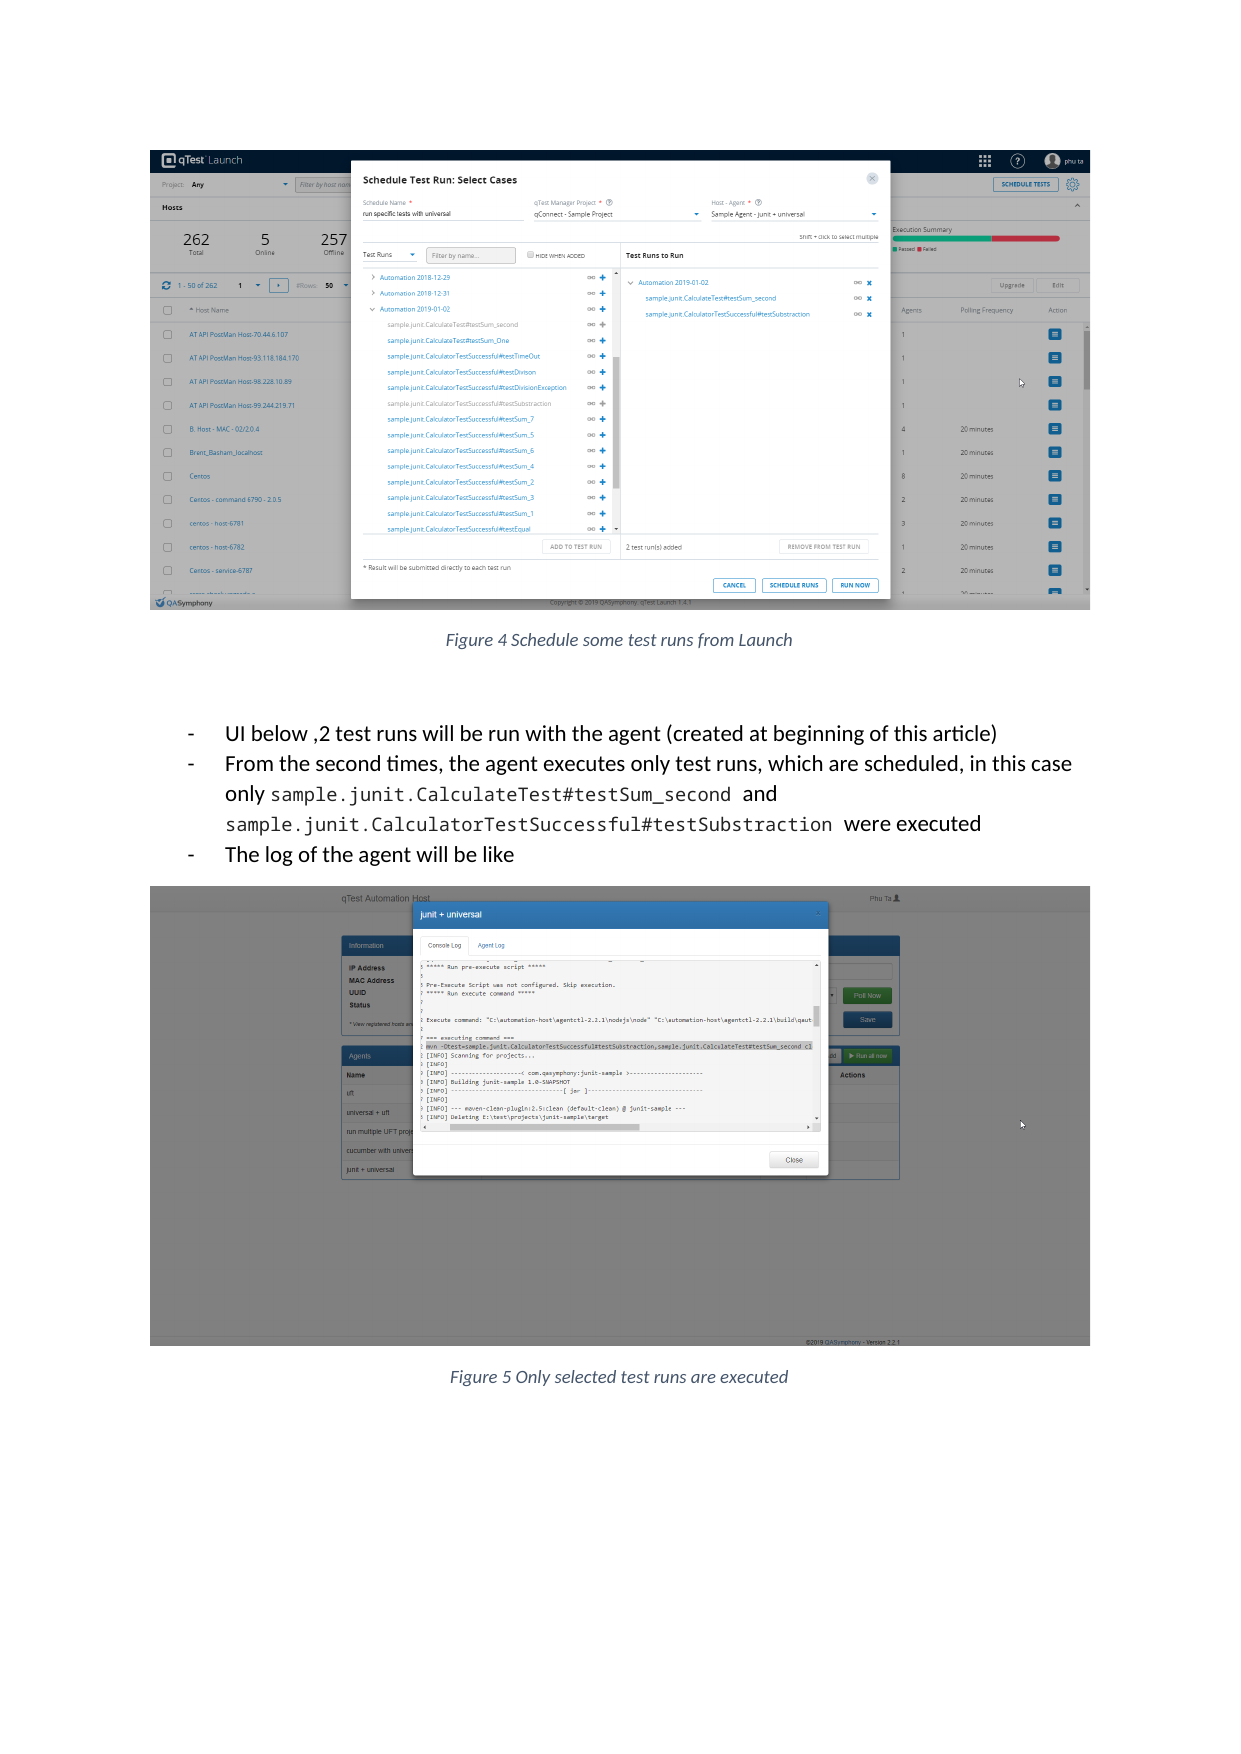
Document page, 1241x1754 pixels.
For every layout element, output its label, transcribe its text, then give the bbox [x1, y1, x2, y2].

list From the second times, the agent executes only test runs, which are scheduled, in this case only sample.junit.CalculateTest#testSum_second and sample.junit.CalculatorTestSuccessful#testSubstraction were executed [187, 749, 1090, 837]
list UI below ,2 test runs will be run with the agent (created at beginning of this article) [187, 719, 1090, 747]
picture [150, 150, 1091, 610]
picture [150, 886, 1091, 1346]
list The log of the agent will be like [187, 840, 1090, 868]
